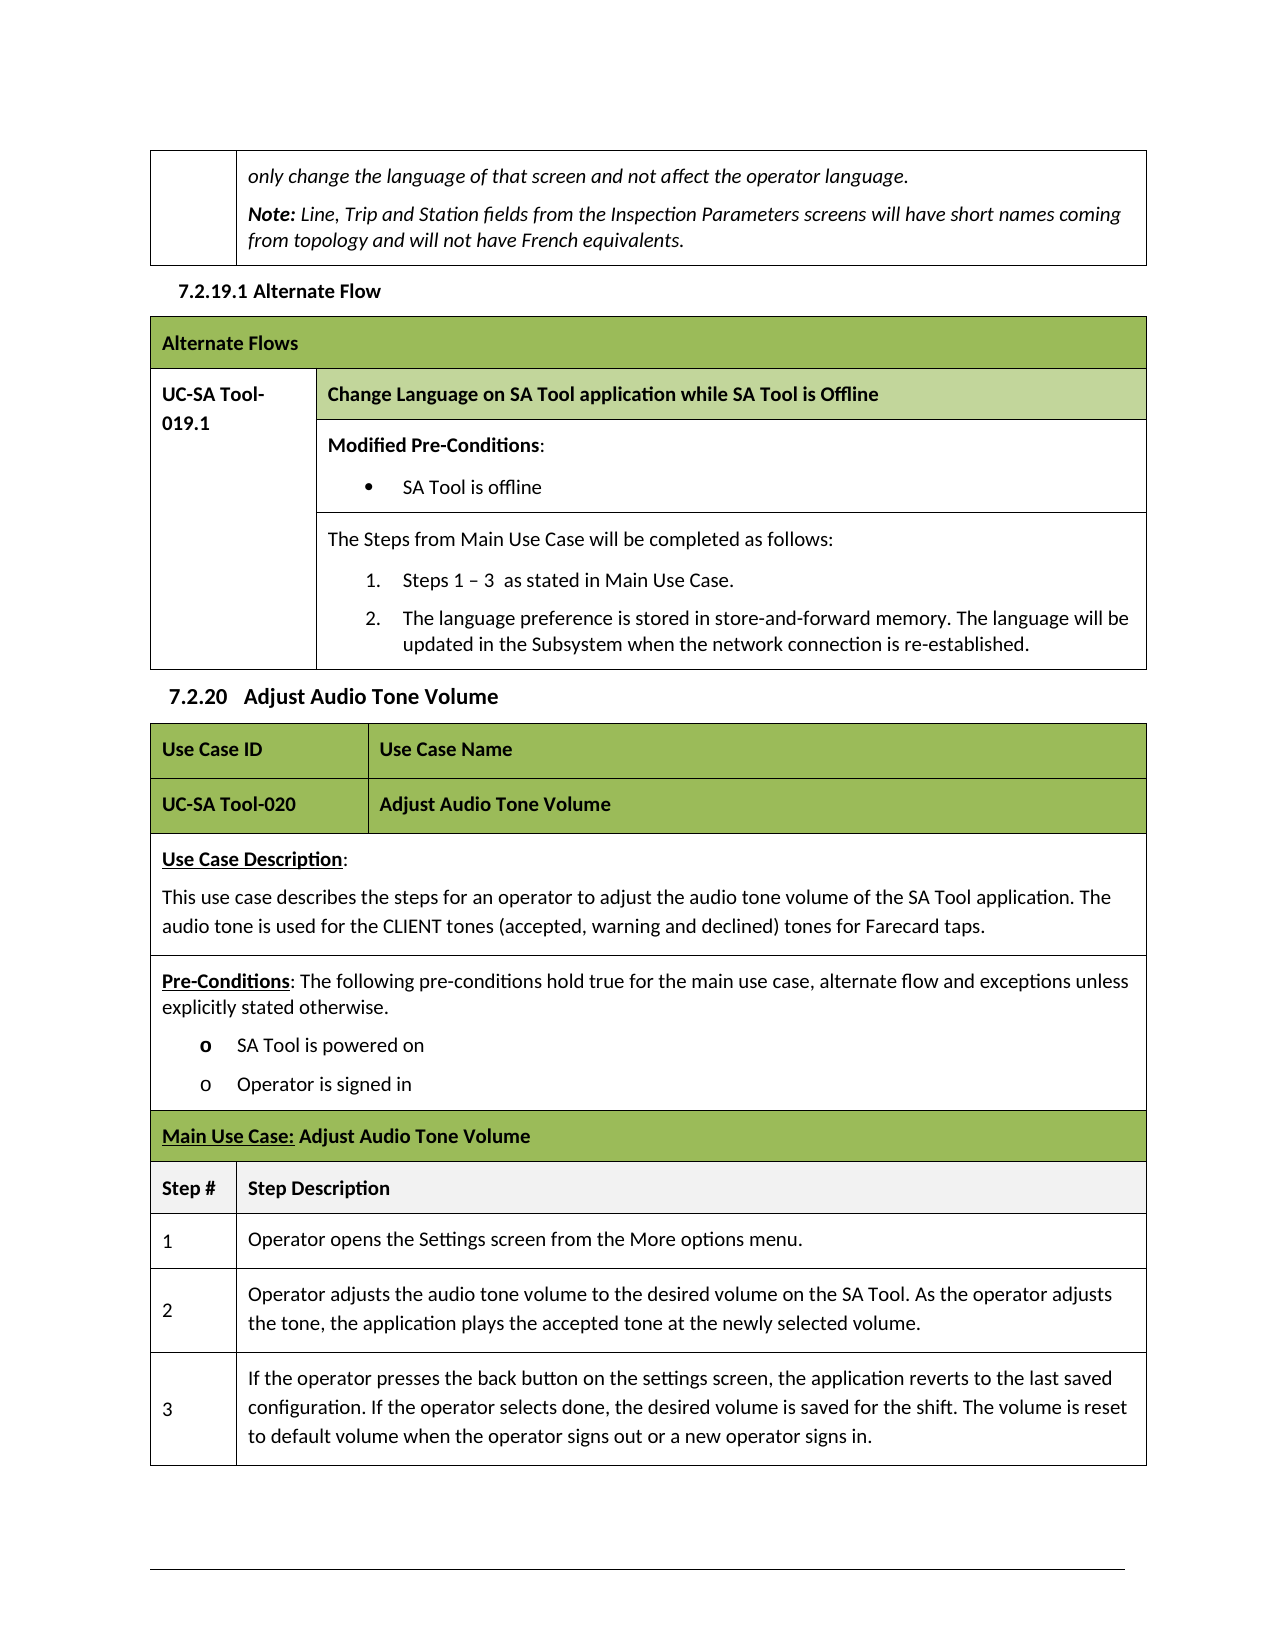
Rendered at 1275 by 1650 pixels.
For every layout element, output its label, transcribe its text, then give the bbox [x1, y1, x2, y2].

table_cell Main Use Case: Adjust Audio Tone Volume [151, 1111, 1146, 1161]
table_header Use Case ID [151, 724, 368, 778]
table_cell Use Case Description: This use case describes the steps for an operator to adjust the audio tone volume of the SA Tool application. The audio tone is used for the CLIENT tones (accepted, warning and declined) tones for Farecard taps. [151, 834, 1146, 955]
subtitle Adjust Audio Tone Volume [169, 682, 1125, 710]
table_cell 3 [151, 151, 236, 265]
table_cell Step # [151, 1162, 236, 1213]
table_cell Operator adjusts the audio tone volume to the desired volume on the SA Tool. As the operator adjusts the tone, the application plays the accepted tone at the newly selected volume. [237, 1269, 1146, 1352]
subtitle Alternate Flow [178, 278, 1125, 304]
table_cell 2 [151, 1269, 236, 1352]
table_cell Modified Pre-Conditions: SA Tool is offline [317, 420, 1146, 512]
table_cell The Steps from Main Use Case will be completed as follows: Steps 1 – 3 as stated in Main Use Case. The language preference is stored in store-and-forward memory. The language will be updated in the Subsystem when the network connection is re-established. [317, 513, 1146, 669]
table_cell Operator opens the Settings screen from the More options menu. [237, 1214, 1146, 1268]
table_cell UC-SA Tool-019.1 [151, 369, 316, 669]
table_header Use Case Name [369, 724, 1146, 778]
table_cell Change Language on SA Tool application while SA Tool is Offline [317, 369, 1146, 419]
table_cell Pre-Conditions: The following pre-conditions hold true for the main use case, alternate flow and exceptions unless explicitly stated otherwise. SA Tool is powered on Operator is signed in [151, 956, 1146, 1110]
table_cell 1 [151, 1214, 236, 1268]
table_cell 3 [151, 1353, 236, 1465]
table_cell Step Description [237, 1162, 1146, 1213]
table_cell Adjust Audio Tone Volume [369, 779, 1146, 833]
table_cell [237, 151, 1146, 265]
table_cell UC-SA Tool-020 [151, 779, 368, 833]
table_header Alternate Flows [151, 317, 1146, 368]
table_cell If the operator presses the back button on the settings screen, the application reverts to the last saved configuration. If the operator selects done, the desired volume is saved for the shift. The volume is reset to default volume when the operator signs out or a new operator signs in. [237, 1353, 1146, 1465]
